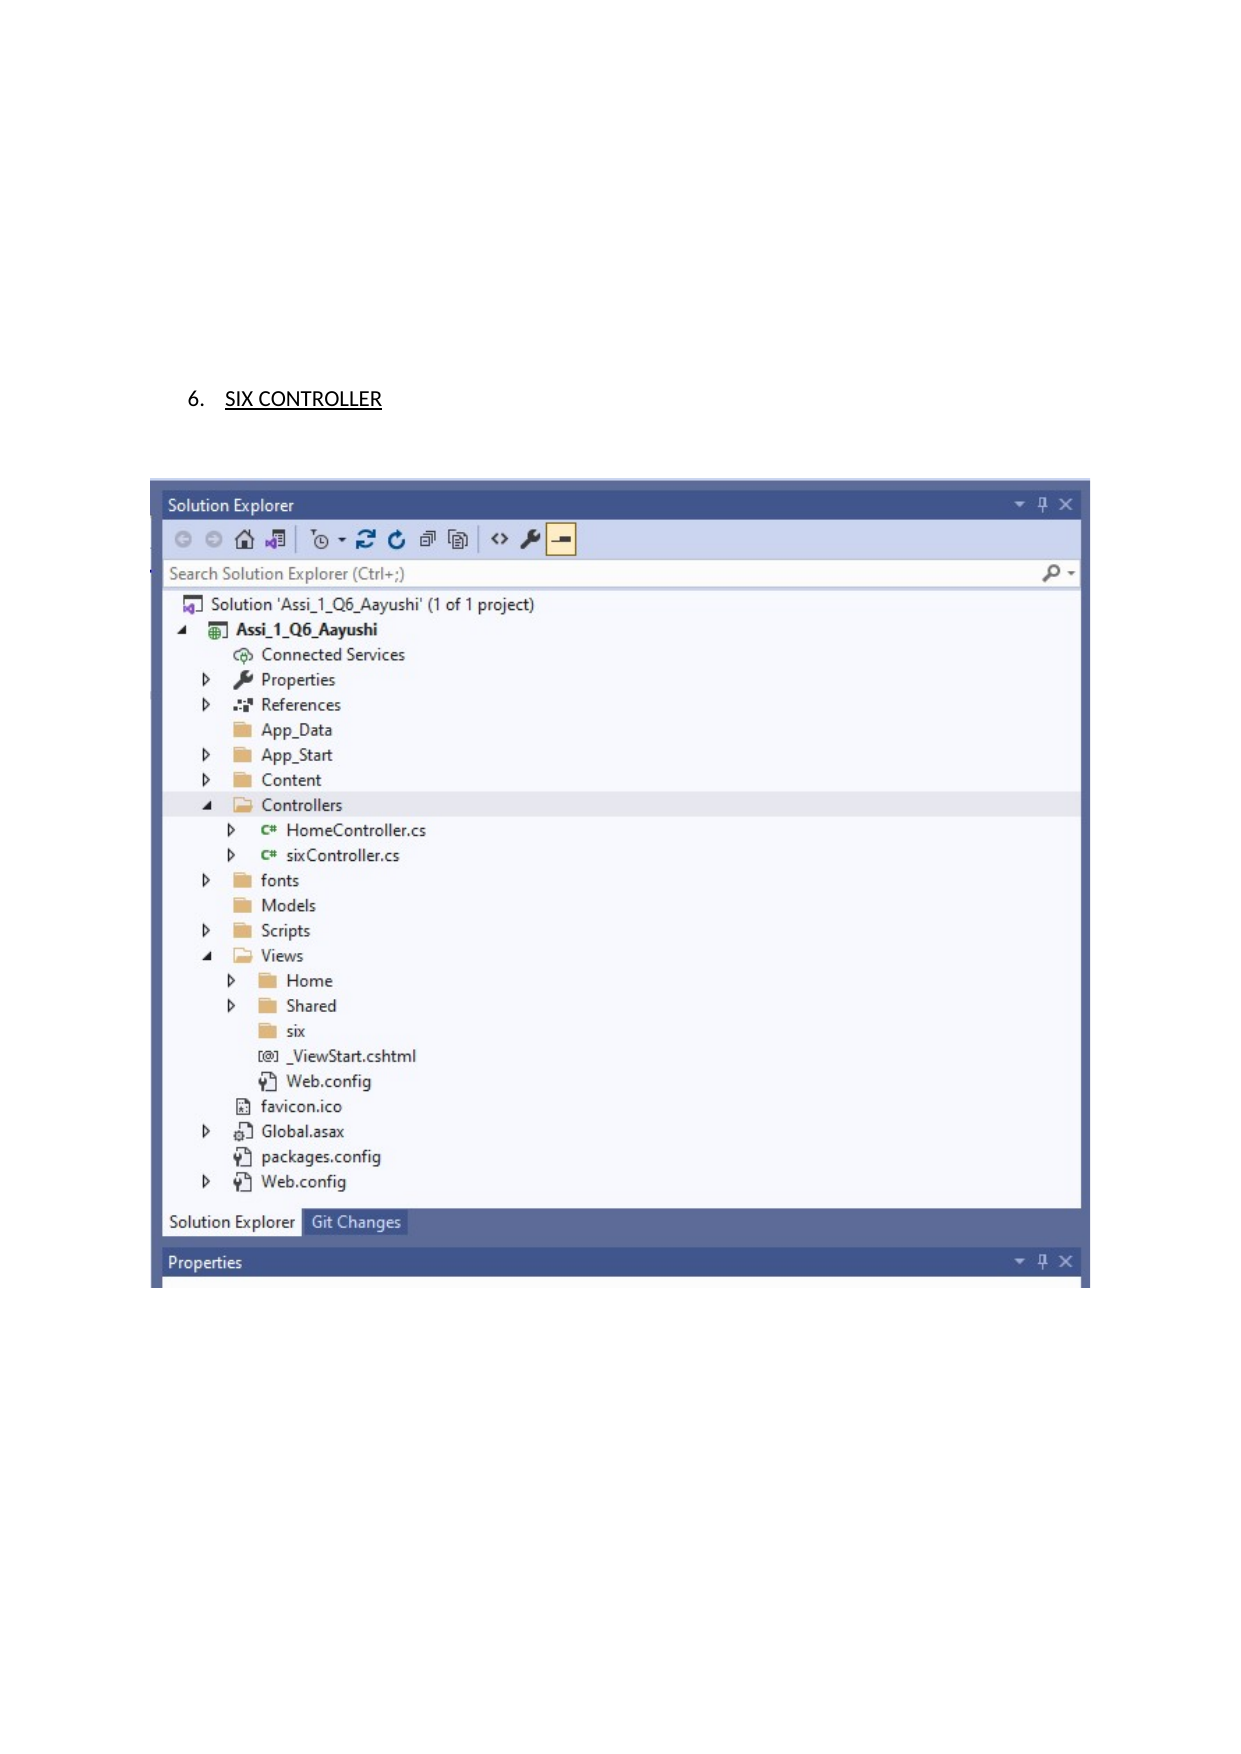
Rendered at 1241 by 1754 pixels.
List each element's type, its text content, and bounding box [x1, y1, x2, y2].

list SIX CONTROLLER [187, 384, 1090, 412]
picture [150, 478, 1091, 1288]
